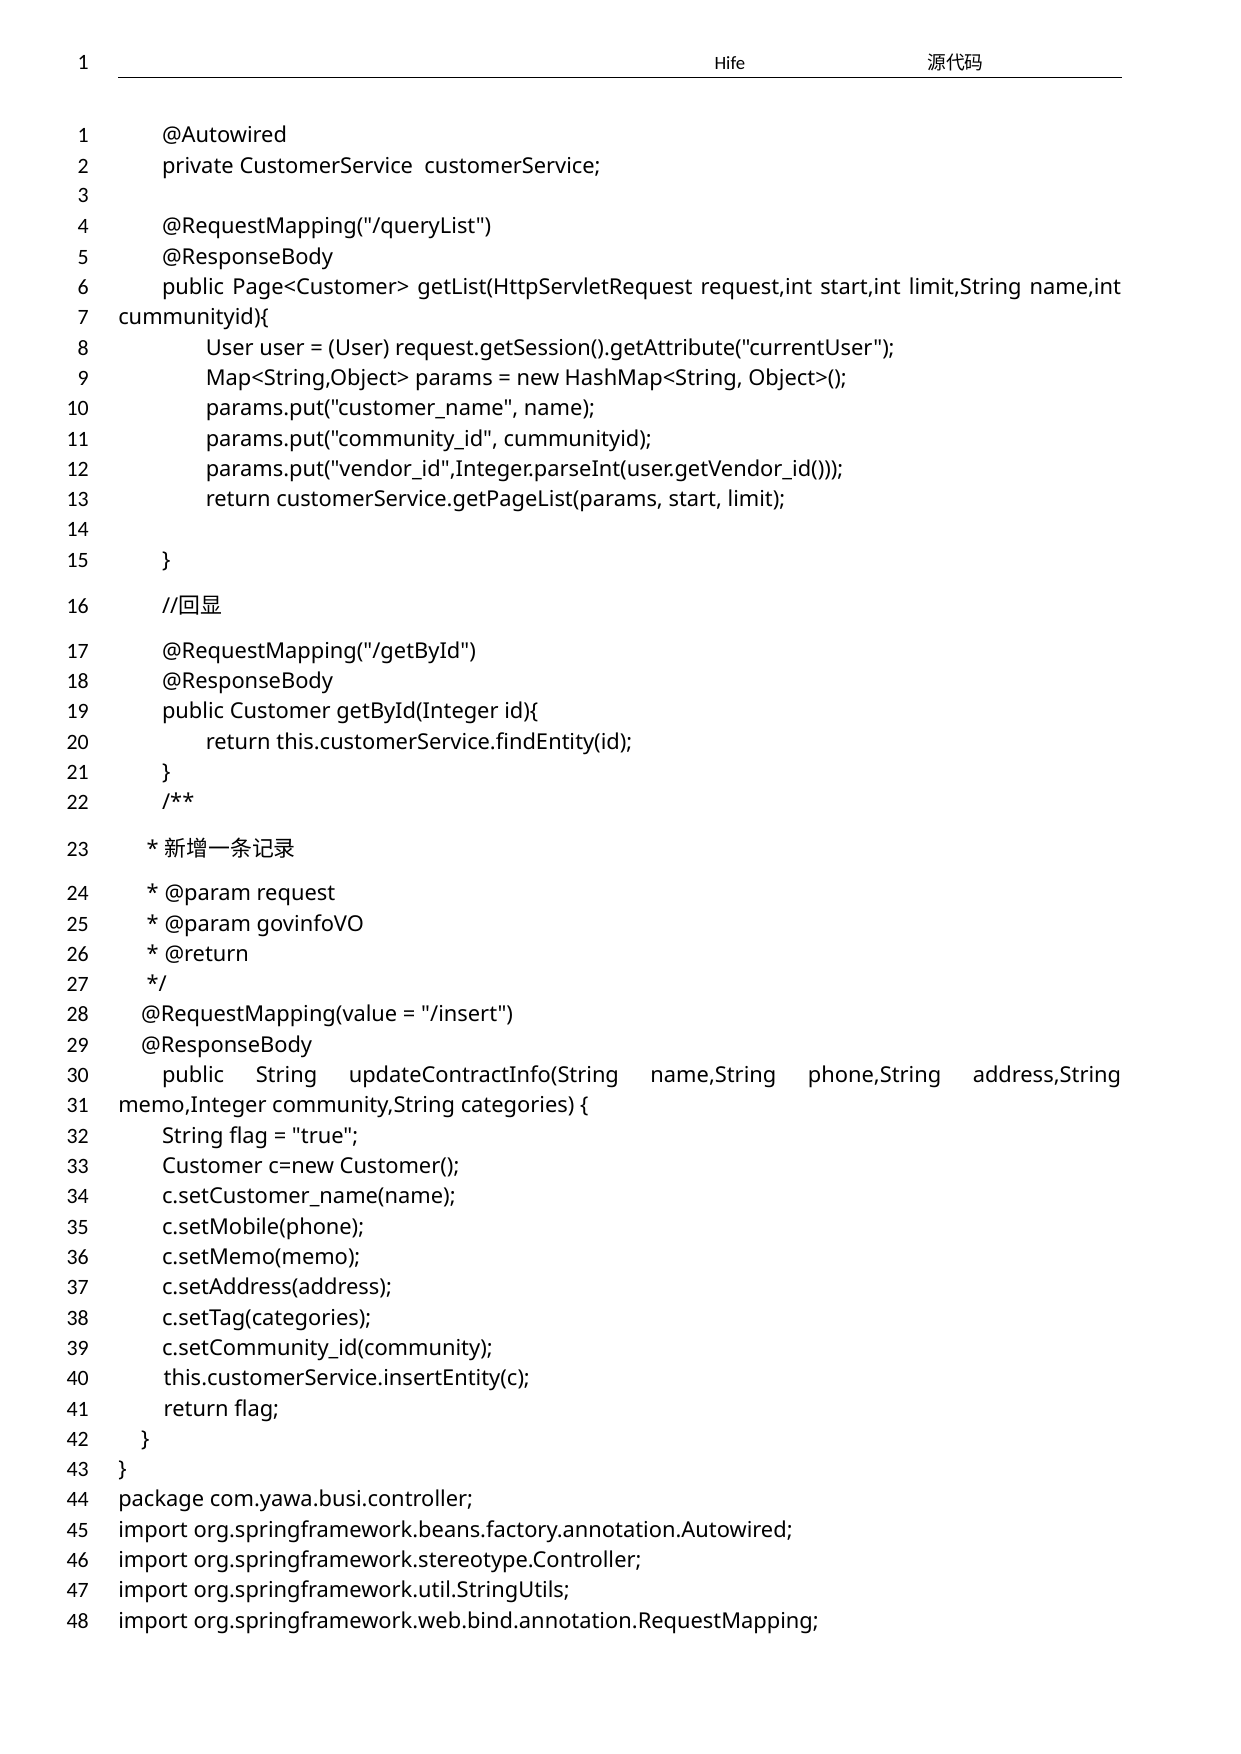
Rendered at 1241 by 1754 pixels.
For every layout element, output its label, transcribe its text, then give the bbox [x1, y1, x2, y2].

text package com.yawa.busi.controller; [118, 1483, 1122, 1513]
text import org.springframework.beans.factory.annotation.Autowired; [118, 1513, 1122, 1544]
text c.setMobile(phone); [118, 1210, 1122, 1241]
text * @param govinfoVO [118, 907, 1122, 938]
text public Customer getById(Integer id){ [118, 695, 1122, 725]
text this.customerService.insertEntity(c); [118, 1362, 1122, 1392]
text import org.springframework.util.StringUtils; [118, 1574, 1122, 1604]
text @Autowired [118, 119, 1122, 149]
text } [118, 1453, 1122, 1483]
text import org.springframework.stereotype.Controller; [118, 1544, 1122, 1574]
text c.setTag(categories); [118, 1301, 1122, 1332]
text @ResponseBody [118, 665, 1122, 695]
text c.setCustomer_name(name); [118, 1180, 1122, 1210]
text import org.springframework.web.bind.annotation.RequestMapping; [118, 1604, 1122, 1635]
text /** [118, 786, 1122, 816]
text c.setAddress(address); [118, 1271, 1122, 1301]
text private CustomerService customerService; [118, 149, 1122, 180]
text return customerService.getPageList(params, start, limit); [118, 483, 1122, 513]
text params.put("customer_name", name); [118, 392, 1122, 422]
text */ [118, 968, 1122, 998]
text public String updateContractInfo(String name,String phone,String address,String memo,Integer community,String categories) { [118, 1059, 1122, 1119]
text * @return [118, 938, 1122, 968]
text @RequestMapping("/getById") [118, 634, 1122, 665]
text * @param request [118, 877, 1122, 907]
text } [118, 756, 1122, 786]
text Customer c=new Customer(); [118, 1150, 1122, 1180]
text c.setCommunity_id(community); [118, 1332, 1122, 1362]
text } [118, 543, 1122, 574]
text public Page<Customer> getList(HttpServletRequest request,int start,int limit,String name,int cummunityid){ [118, 271, 1122, 331]
text c.setMemo(memo); [118, 1241, 1122, 1271]
text return flag; [118, 1392, 1122, 1423]
text params.put("community_id", cummunityid); [118, 422, 1122, 453]
text //回显 [118, 574, 1122, 634]
text @RequestMapping("/queryList") [118, 210, 1122, 240]
text return this.customerService.findEntity(id); [118, 725, 1122, 756]
text } [118, 1423, 1122, 1453]
text params.put("vendor_id",Integer.parseInt(user.getVendor_id())); [118, 453, 1122, 483]
text Map<String,Object> params = new HashMap<String, Object>(); [118, 362, 1122, 392]
text @RequestMapping(value = "/insert") [118, 998, 1122, 1028]
text @ResponseBody [118, 240, 1122, 271]
text User user = (User) request.getSession().getAttribute("currentUser"); [118, 331, 1122, 362]
text * 新增一条记录 [118, 816, 1122, 877]
text String flag = "true"; [118, 1119, 1122, 1150]
text @ResponseBody [118, 1028, 1122, 1059]
